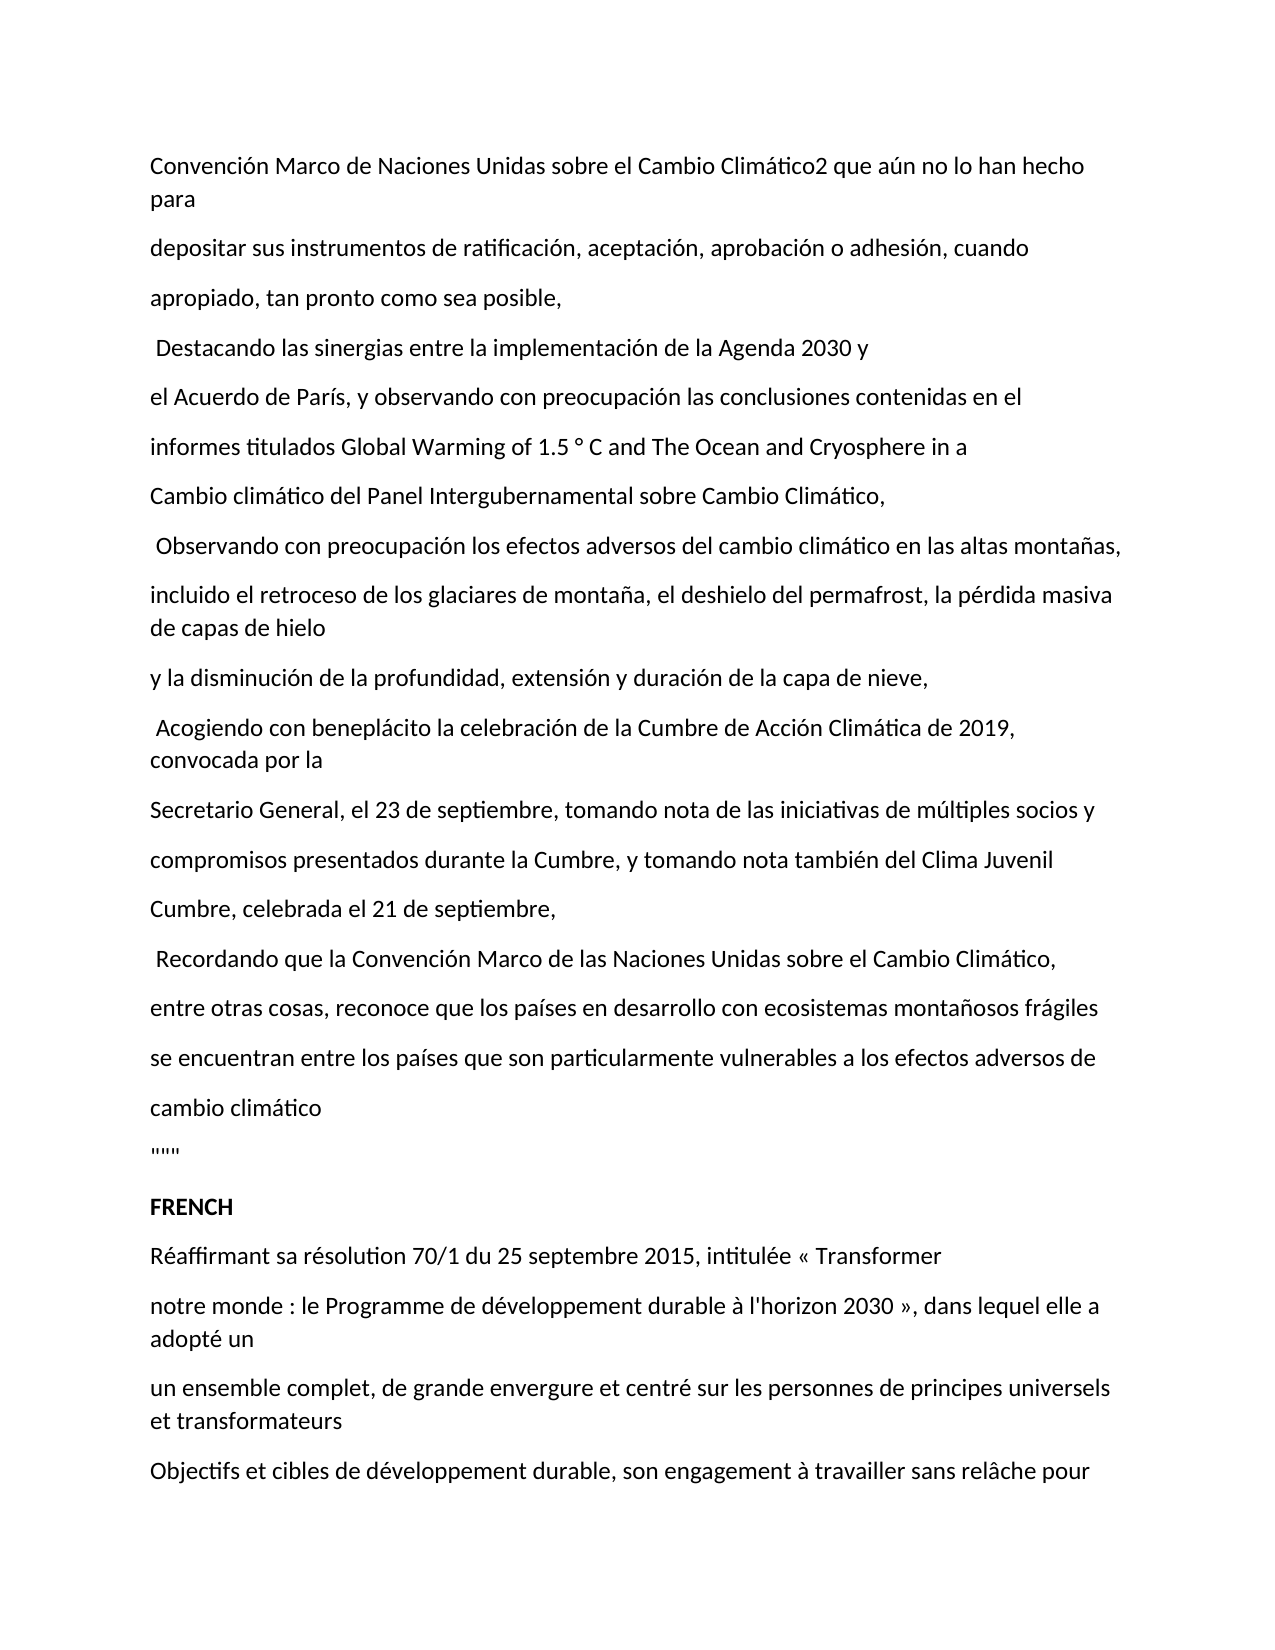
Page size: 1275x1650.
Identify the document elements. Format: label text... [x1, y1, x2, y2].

text Convención Marco de Naciones Unidas sobre el Cambio Climático2 que aún no lo han hecho para [150, 150, 1125, 213]
text FRENCH [150, 1191, 1125, 1221]
text Destacando las sinergias entre la implementación de la Agenda 2030 y [150, 332, 1125, 362]
text Cambio climático del Panel Intergubernamental sobre Cambio Climático, [150, 480, 1125, 511]
text Recordando que la Convención Marco de las Naciones Unidas sobre el Cambio Climático, [150, 943, 1125, 973]
text apropiado, tan pronto como sea posible, [150, 282, 1125, 313]
text Réaffirmant sa résolution 70/1 du 25 septembre 2015, intitulée « Transformer [150, 1240, 1125, 1271]
text y la disminución de la profundidad, extensión y duración de la capa de nieve, [150, 662, 1125, 693]
text compromisos presentados durante la Cumbre, y tomando nota también del Clima Juvenil [150, 844, 1125, 874]
text Observando con preocupación los efectos adversos del cambio climático en las altas montañas, [150, 530, 1125, 561]
text """ [150, 1141, 1125, 1172]
text Secretario General, el 23 de septiembre, tomando nota de las iniciativas de múltiples socios y [150, 794, 1125, 825]
text se encuentran entre los países que son particularmente vulnerables a los efectos adversos de [150, 1042, 1125, 1073]
text Cumbre, celebrada el 21 de septiembre, [150, 893, 1125, 924]
text entre otras cosas, reconoce que los países en desarrollo con ecosistemas montañosos frágiles [150, 992, 1125, 1023]
text el Acuerdo de París, y observando con preocupación las conclusiones contenidas en el [150, 381, 1125, 412]
text Objectifs et cibles de développement durable, son engagement à travailler sans relâche pour [150, 1455, 1125, 1486]
text cambio climático [150, 1092, 1125, 1122]
text incluido el retroceso de los glaciares de montaña, el deshielo del permafrost, la pérdida masiva de capas de hielo [150, 579, 1125, 643]
text notre monde : le Programme de développement durable à l'horizon 2030 », dans lequel elle a adopté un [150, 1290, 1125, 1353]
text informes titulados Global Warming of 1.5 ° C and The Ocean and Cryosphere in a [150, 431, 1125, 461]
text Acogiendo con beneplácito la celebración de la Cumbre de Acción Climática de 2019, convocada por la [150, 712, 1125, 775]
text un ensemble complet, de grande envergure et centré sur les personnes de principes universels et transformateurs [150, 1372, 1125, 1436]
text depositar sus instrumentos de ratificación, aceptación, aprobación o adhesión, cuando [150, 232, 1125, 263]
